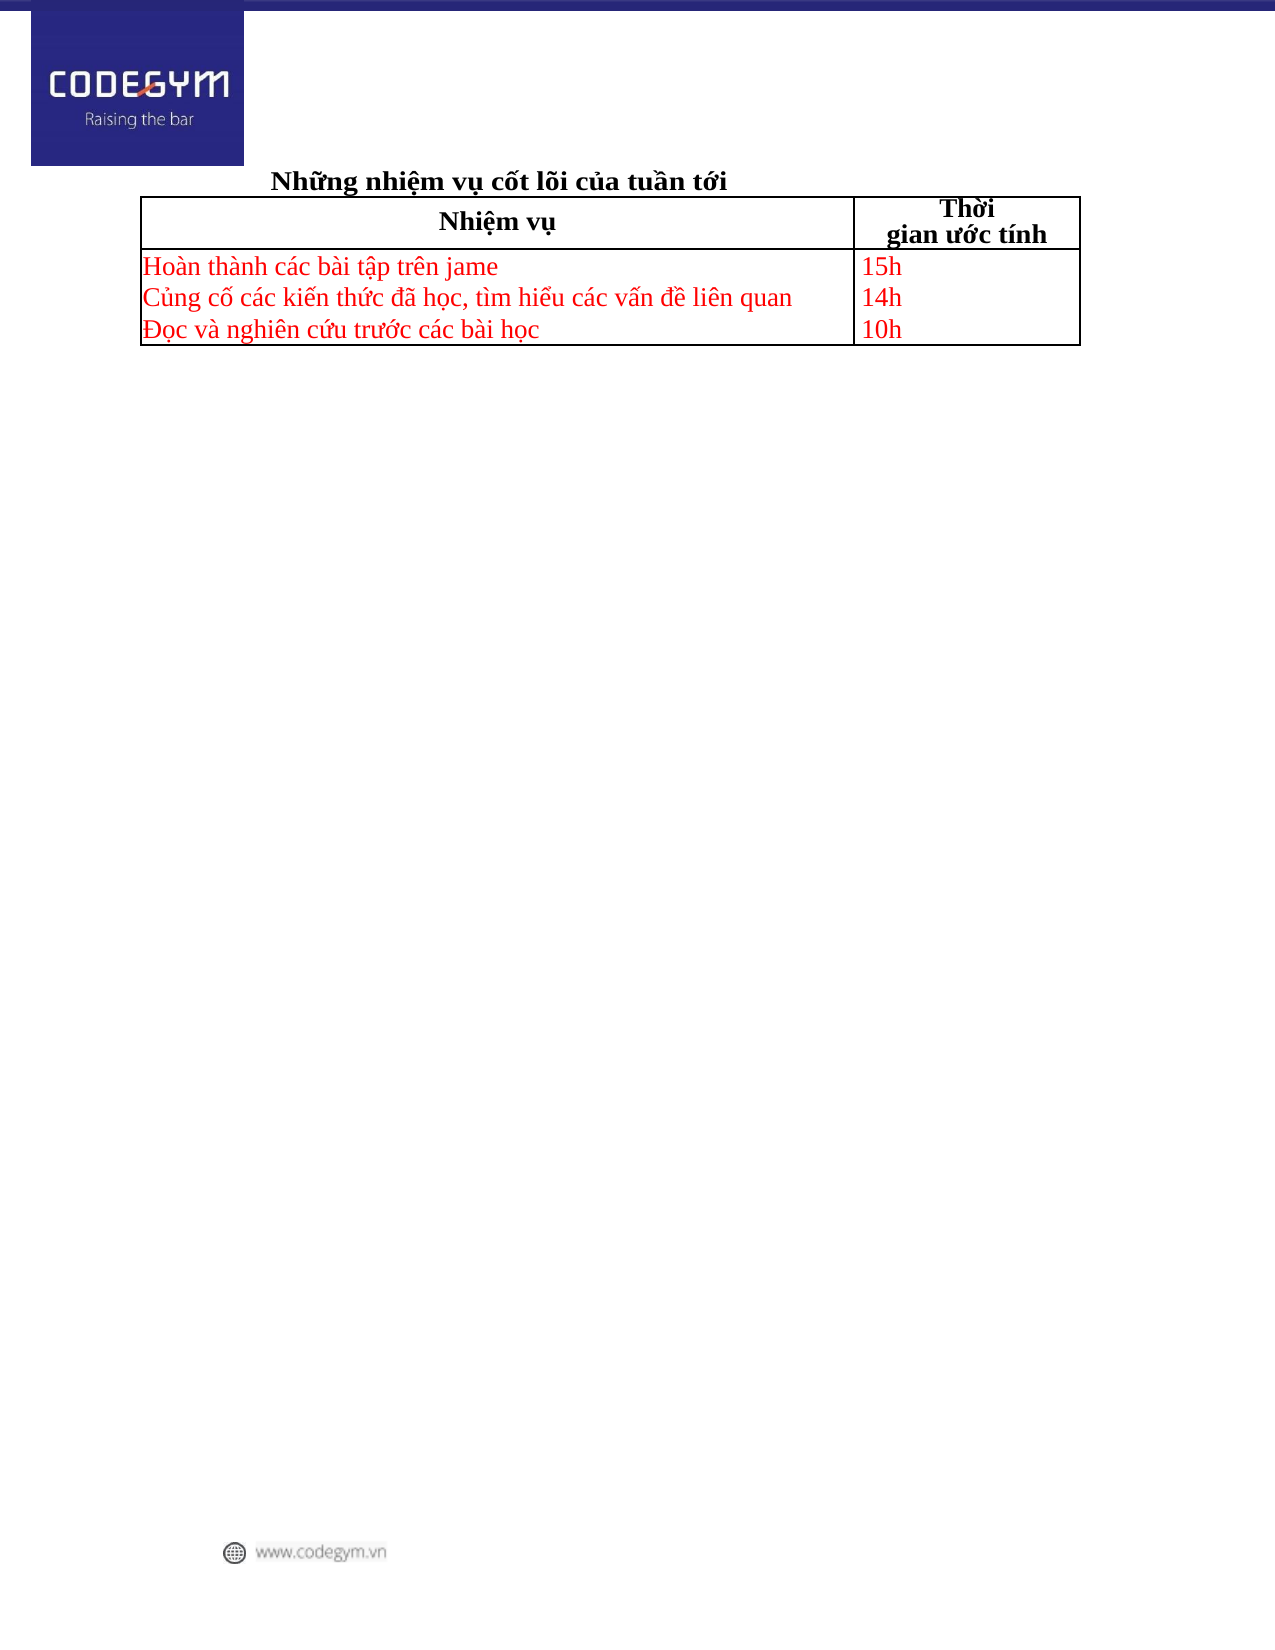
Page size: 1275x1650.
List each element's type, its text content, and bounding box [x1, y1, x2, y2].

table_cell Hoàn thành các bài tập trên jame Củng cố các kiến thức đã học, tìm hiểu các vấn đề liên quan Đọc và nghiên cứu trước các bài học [142, 250, 853, 344]
subtitle Những nhiệm vụ cốt lõi của tuần tới [270, 164, 1131, 196]
picture [223, 1535, 1246, 1636]
picture [0, 0, 1275, 166]
table_cell 15h 14h 10h [855, 250, 1079, 344]
table_header Thời gian ước tính [855, 198, 1079, 248]
table_header Nhiệm vụ [142, 198, 853, 248]
